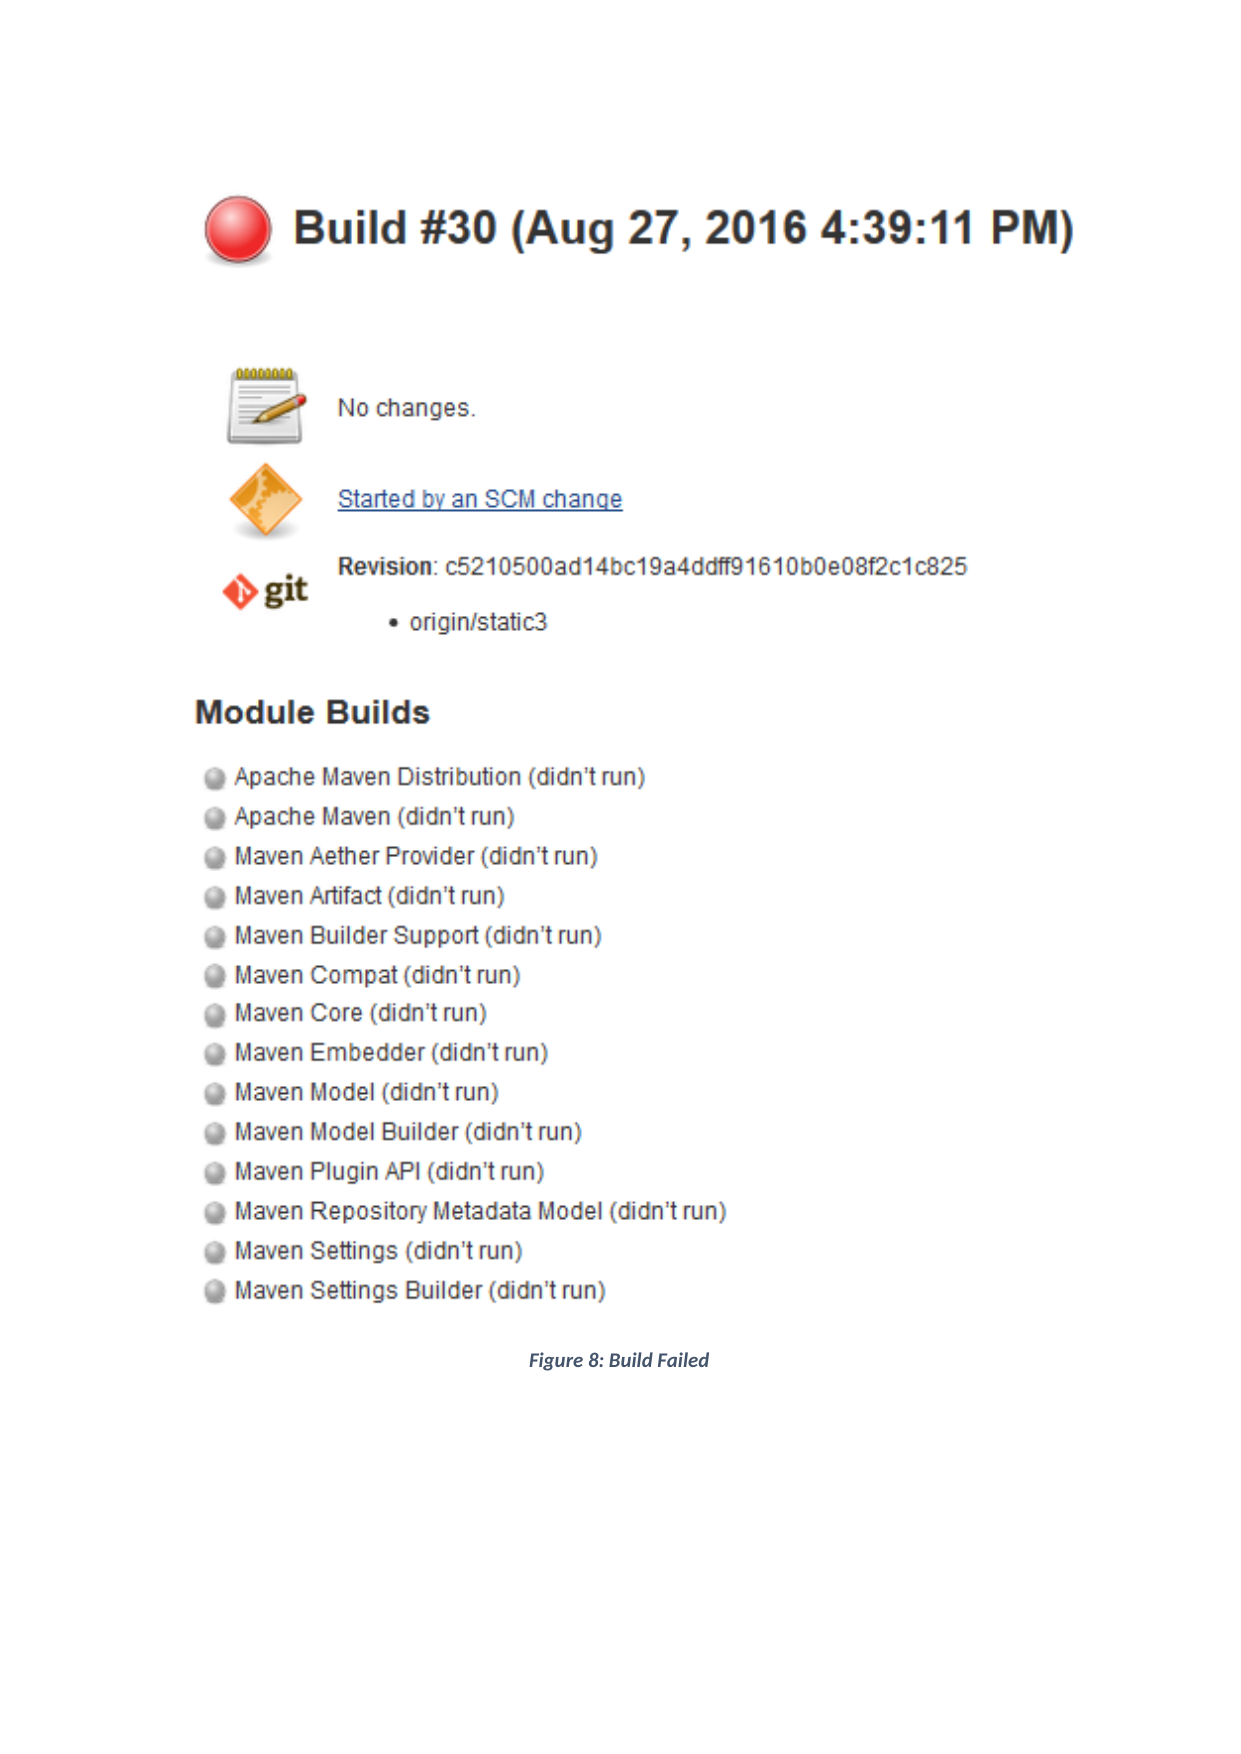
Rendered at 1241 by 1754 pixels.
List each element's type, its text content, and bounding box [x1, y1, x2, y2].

picture [150, 150, 1091, 1329]
text Figure 8: Build Failed [150, 1347, 1090, 1372]
